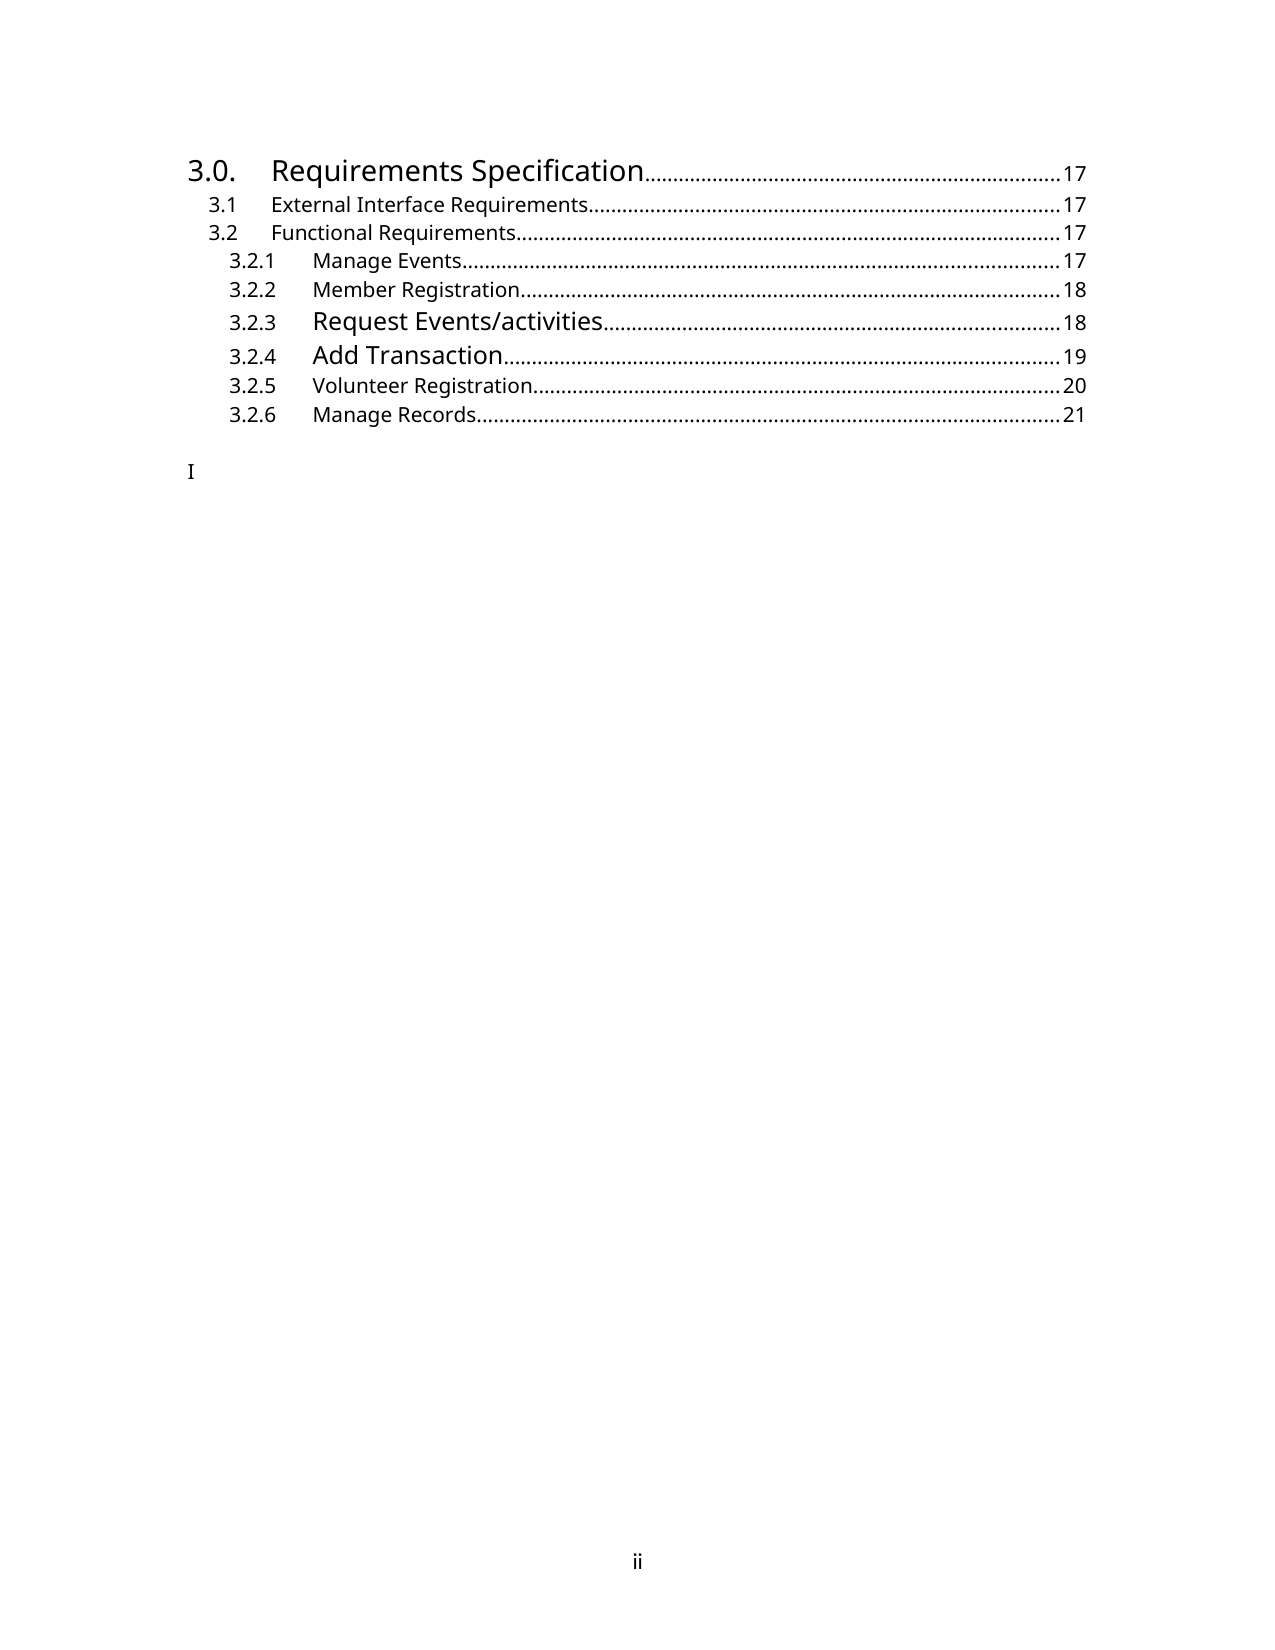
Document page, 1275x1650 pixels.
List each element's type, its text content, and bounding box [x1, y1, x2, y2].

text 3.2.1 Manage Events 17 [229, 247, 1087, 275]
text 3.1 External Interface Requirements 17 [208, 190, 1087, 218]
text 3.2.5 Volunteer Registration 20 [229, 372, 1087, 400]
text 3.2.3 Request Events/activities 18 [229, 303, 1087, 337]
text 3.2.6 Manage Records 21 [229, 400, 1087, 428]
text 3.2.4 Add Transaction 19 [229, 337, 1087, 372]
text 3.2 Functional Requirements 17 [208, 218, 1087, 247]
text I [187, 457, 1087, 485]
text 3.2.2 Member Registration 18 [229, 275, 1087, 303]
text 3.0. Requirements Specification 17 [187, 150, 1087, 190]
